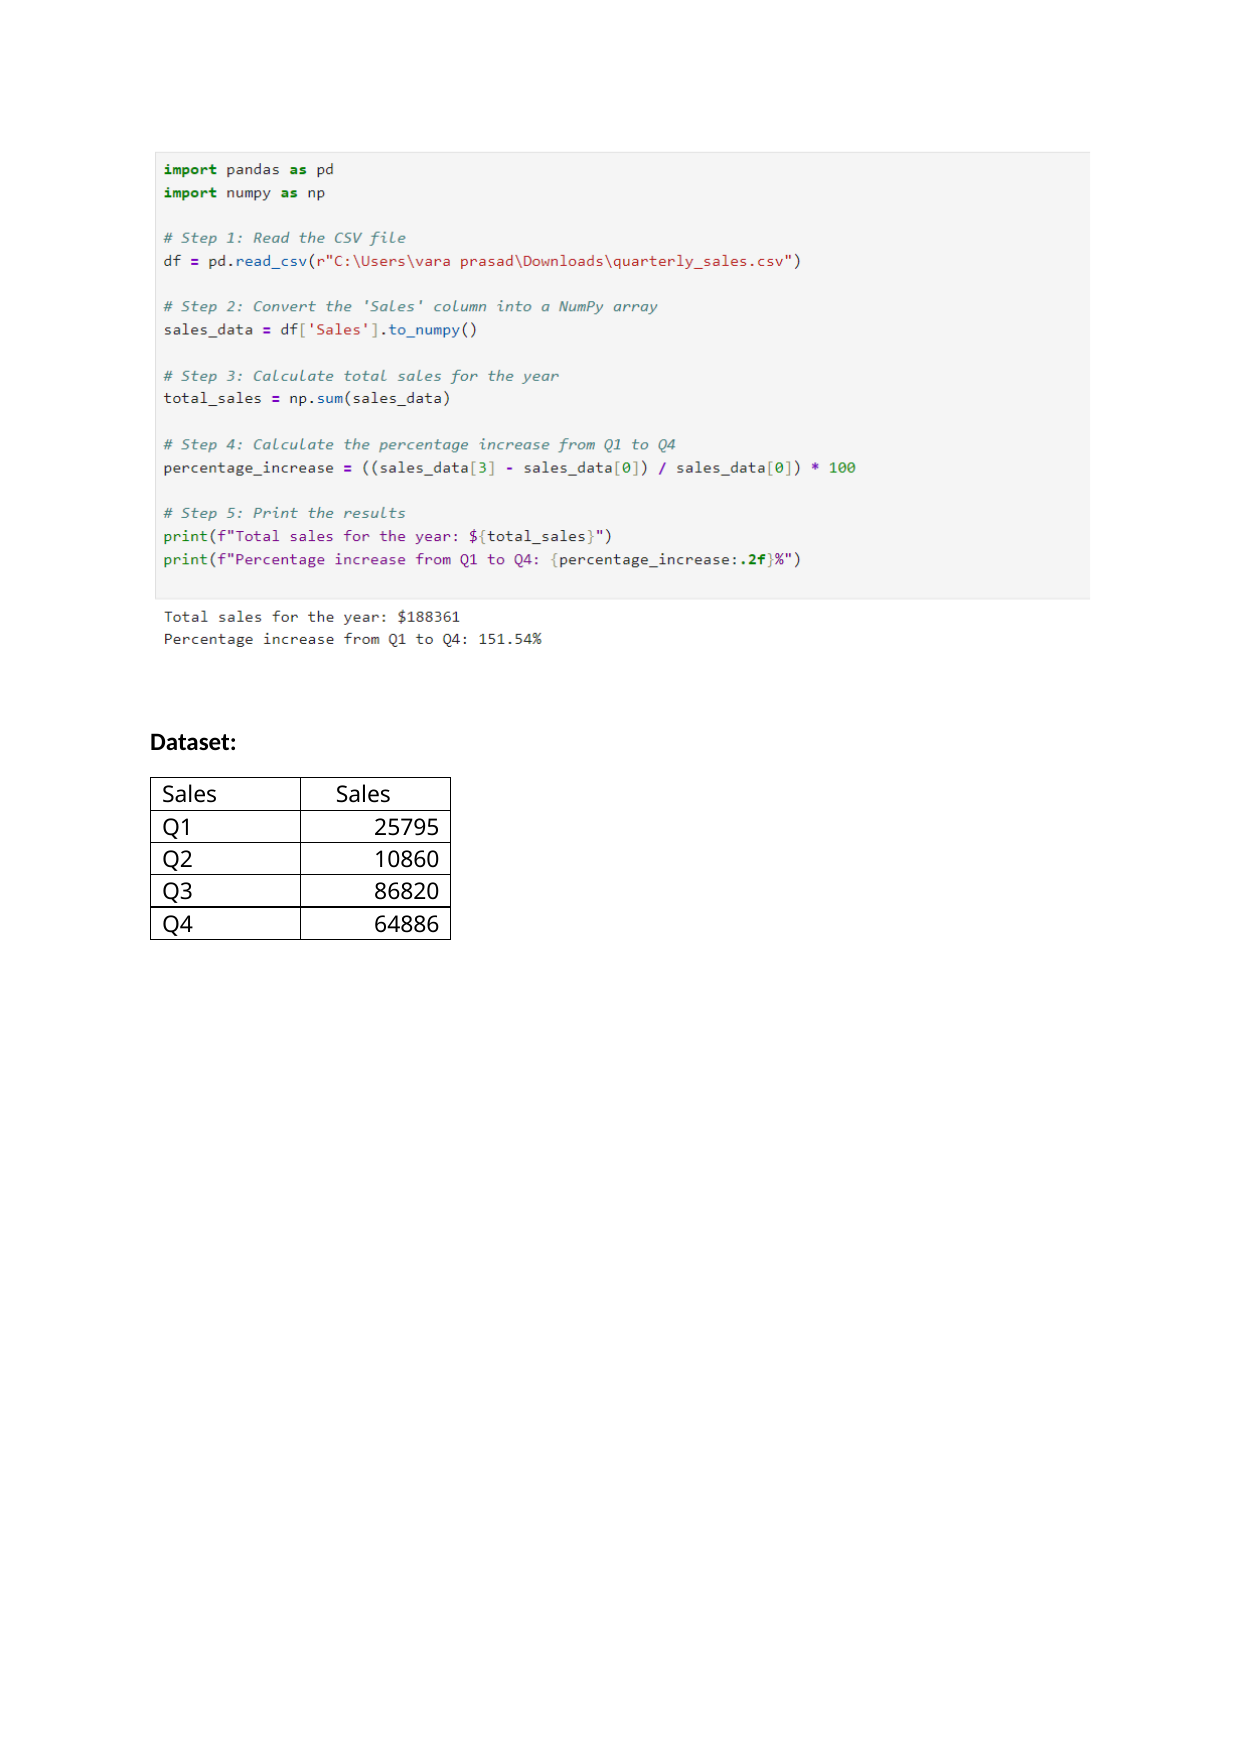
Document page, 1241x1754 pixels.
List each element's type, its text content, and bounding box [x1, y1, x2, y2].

table_cell 10860 [301, 843, 450, 874]
table_cell Q4 [151, 908, 300, 939]
table_cell Q2 [151, 843, 300, 874]
table_cell 64886 [301, 908, 450, 939]
table_cell 25795 [301, 811, 450, 842]
table_cell 86820 [301, 875, 450, 906]
picture [150, 150, 1091, 653]
text Dataset: [150, 726, 1090, 756]
table_header Sales [151, 778, 300, 809]
table_header Sales [301, 778, 450, 809]
table_cell Q1 [151, 811, 300, 842]
table_cell Q3 [151, 875, 300, 906]
